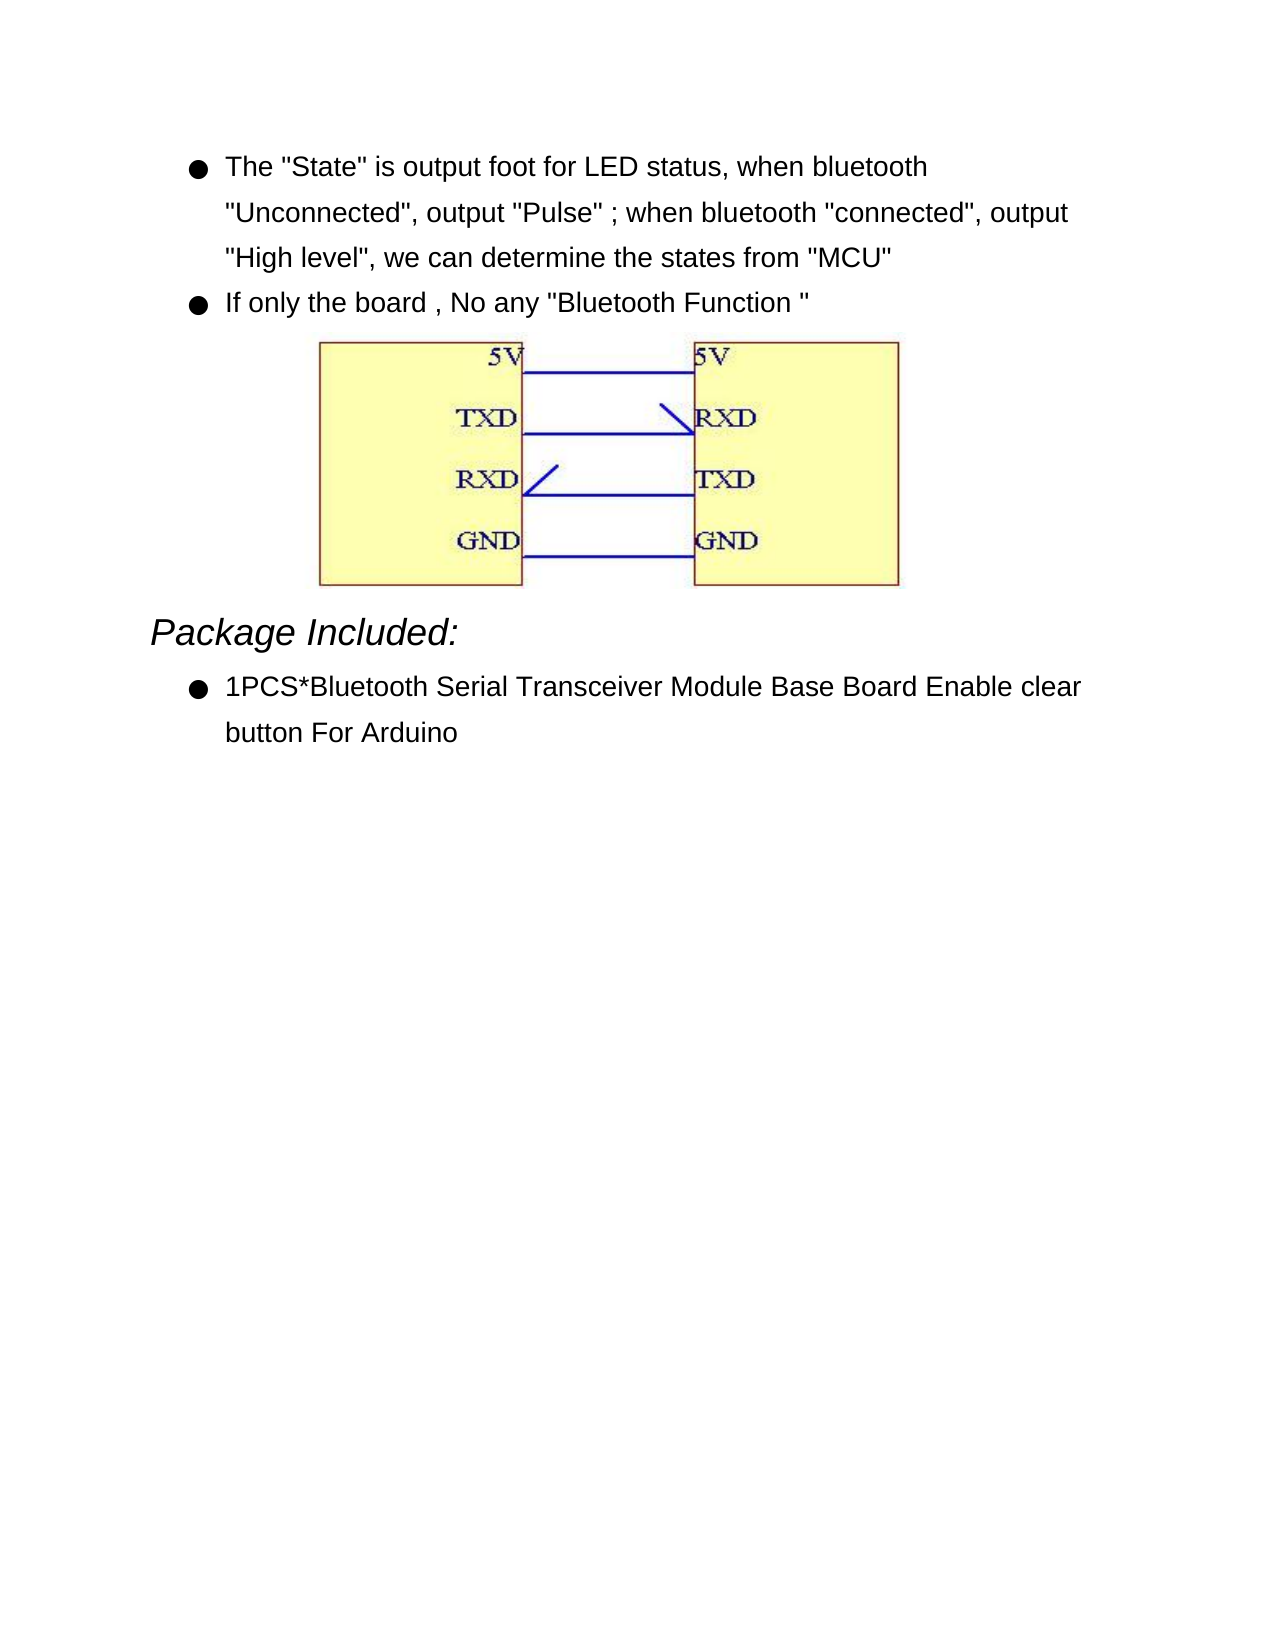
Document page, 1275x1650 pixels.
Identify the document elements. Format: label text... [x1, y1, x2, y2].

list 1PCS*Bluetooth Serial Transceiver Module Base Board Enable clear button For Arduino [187, 669, 1125, 748]
list If only the board , No any "Bluetooth Function " [187, 286, 1125, 320]
text Package Included: [150, 610, 1125, 653]
list The "State" is output foot for LED status, when bluetooth "Unconnected", output "Pulse" ; when bluetooth "connected", output "High level", we can determine the states from "MCU" [187, 150, 1125, 273]
picture [150, 332, 1125, 589]
